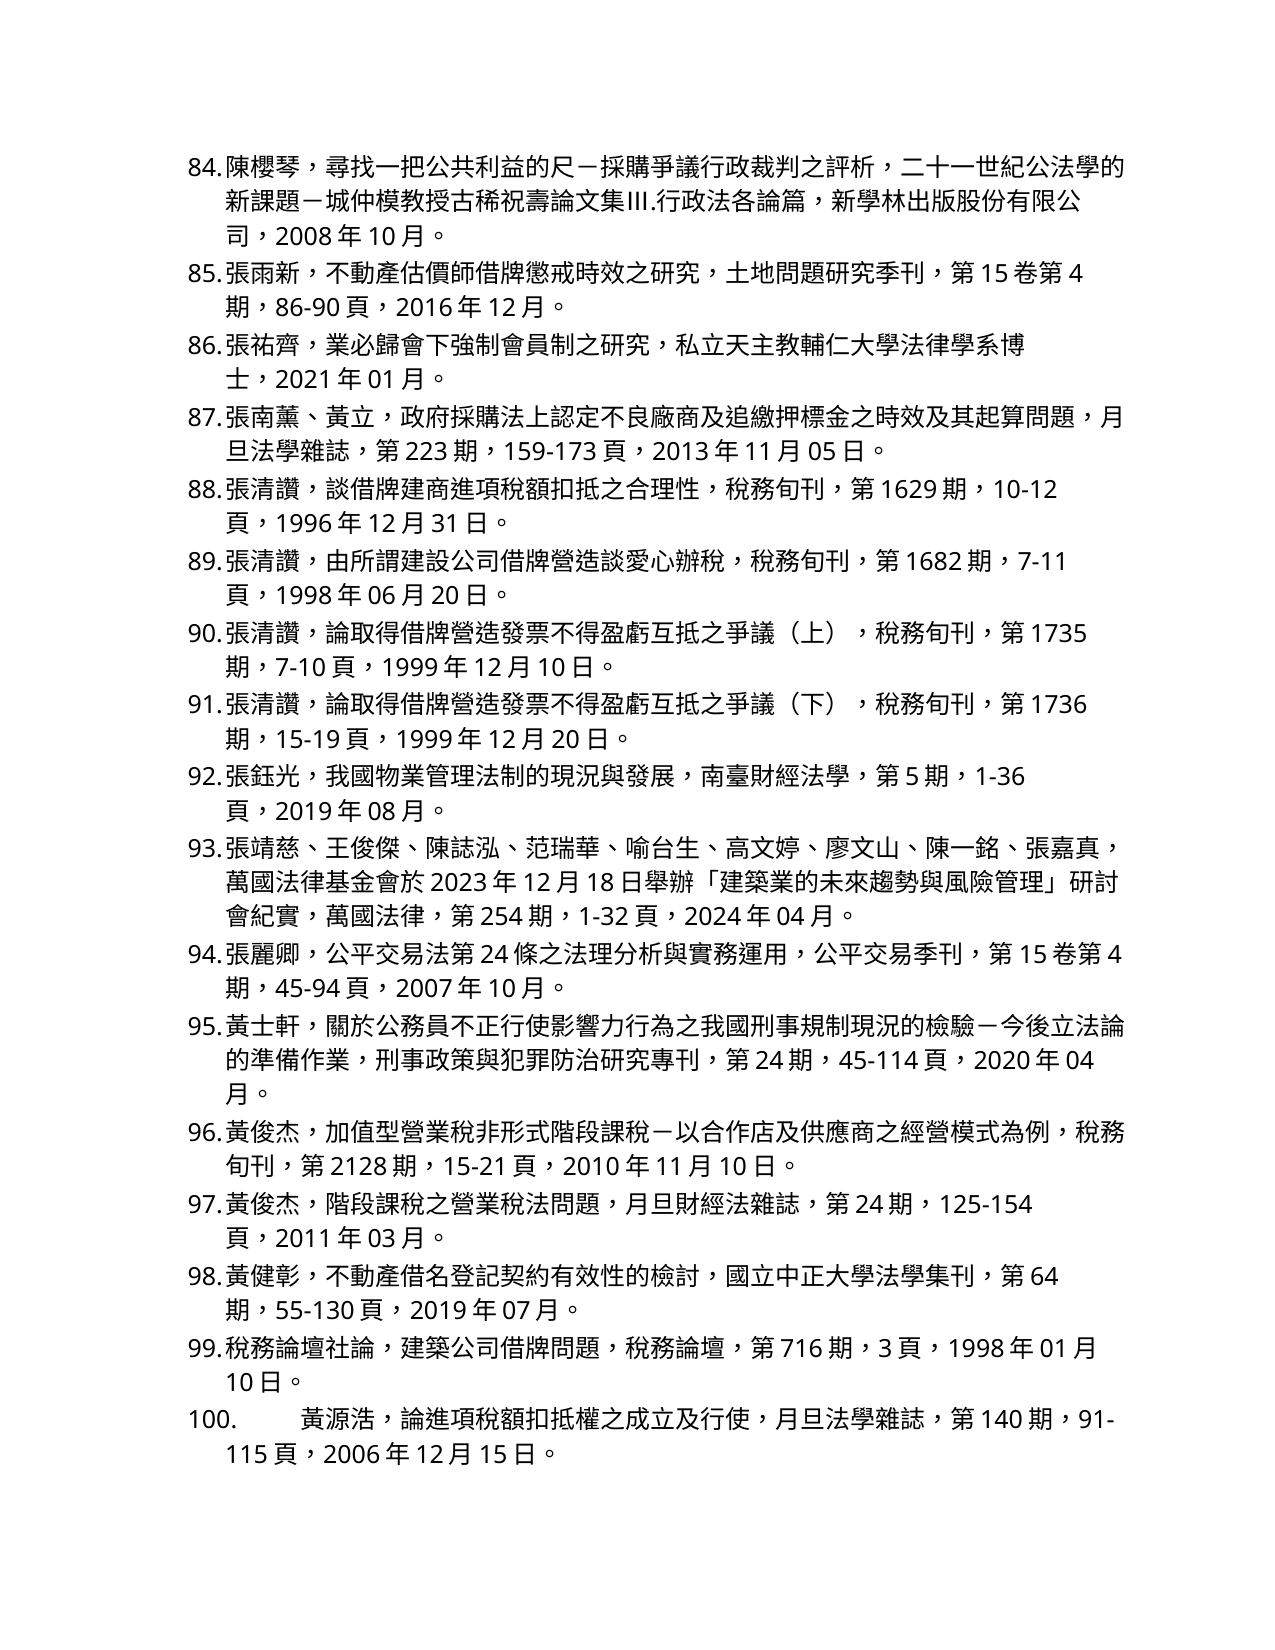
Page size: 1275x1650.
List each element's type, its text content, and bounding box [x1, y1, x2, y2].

list 稅務論壇社論，建築公司借牌問題，稅務論壇，第716期，3頁，1998年01月10日。 [187, 1330, 1125, 1398]
list 張清讚，論取得借牌營造發票不得盈虧互抵之爭議（下），稅務旬刊，第1736期，15-19頁，1999年12月20日。 [187, 687, 1125, 755]
list 張清讚，談借牌建商進項稅額扣抵之合理性，稅務旬刊，第1629期，10-12頁，1996年12月31日。 [187, 472, 1125, 540]
list 張麗卿，公平交易法第24條之法理分析與實務運用，公平交易季刊，第15卷第4期，45-94頁，2007年10月。 [187, 937, 1125, 1005]
list 黃士軒，關於公務員不正行使影響力行為之我國刑事規制現況的檢驗－今後立法論的準備作業，刑事政策與犯罪防治研究專刊，第24期，45-114頁，2020年04月。 [187, 1009, 1125, 1111]
list 張清讚，由所謂建設公司借牌營造談愛心辦稅，稅務旬刊，第1682期，7-11頁，1998年06月20日。 [187, 543, 1125, 612]
list 張祐齊，業必歸會下強制會員制之研究，私立天主教輔仁大學法律學系博士，2021年01月。 [187, 328, 1125, 396]
list 陳櫻琴，尋找一把公共利益的尺－採購爭議行政裁判之評析，二十一世紀公法學的新課題－城仲模教授古稀祝壽論文集Ⅲ.行政法各論篇，新學林出版股份有限公司，2008年10月。 [187, 150, 1125, 252]
list 黃俊杰，階段課稅之營業稅法問題，月旦財經法雜誌，第24期，125-154頁，2011年03月。 [187, 1187, 1125, 1255]
list 張南薰、黃立，政府採購法上認定不良廠商及追繳押標金之時效及其起算問題，月旦法學雜誌，第223期，159-173頁，2013年11月05日。 [187, 400, 1125, 468]
list 張雨新，不動產估價師借牌懲戒時效之研究，土地問題研究季刊，第15卷第4期，86-90頁，2016年12月。 [187, 256, 1125, 324]
list 黃健彰，不動產借名登記契約有效性的檢討，國立中正大學法學集刊，第64期，55-130頁，2019年07月。 [187, 1258, 1125, 1327]
list 張清讚，論取得借牌營造發票不得盈虧互抵之爭議（上），稅務旬刊，第1735期，7-10頁，1999年12月10日。 [187, 615, 1125, 683]
list 張鈺光，我國物業管理法制的現況與發展，南臺財經法學，第5期，1-36頁，2019年08月。 [187, 759, 1125, 827]
list 黃源浩，論進項稅額扣抵權之成立及行使，月旦法學雜誌，第140期，91-115頁，2006年12月15日。 [187, 1402, 1125, 1470]
list 張靖慈、王俊傑、陳誌泓、范瑞華、喻台生、高文婷、廖文山、陳一銘、張嘉真，萬國法律基金會於2023年12月18日舉辦「建築業的未來趨勢與風險管理」研討會紀實，萬國法律，第254期，1-32頁，2024年04月。 [187, 831, 1125, 933]
list 黃俊杰，加值型營業稅非形式階段課稅－以合作店及供應商之經營模式為例，稅務旬刊，第2128期，15-21頁，2010年11月10日。 [187, 1115, 1125, 1183]
